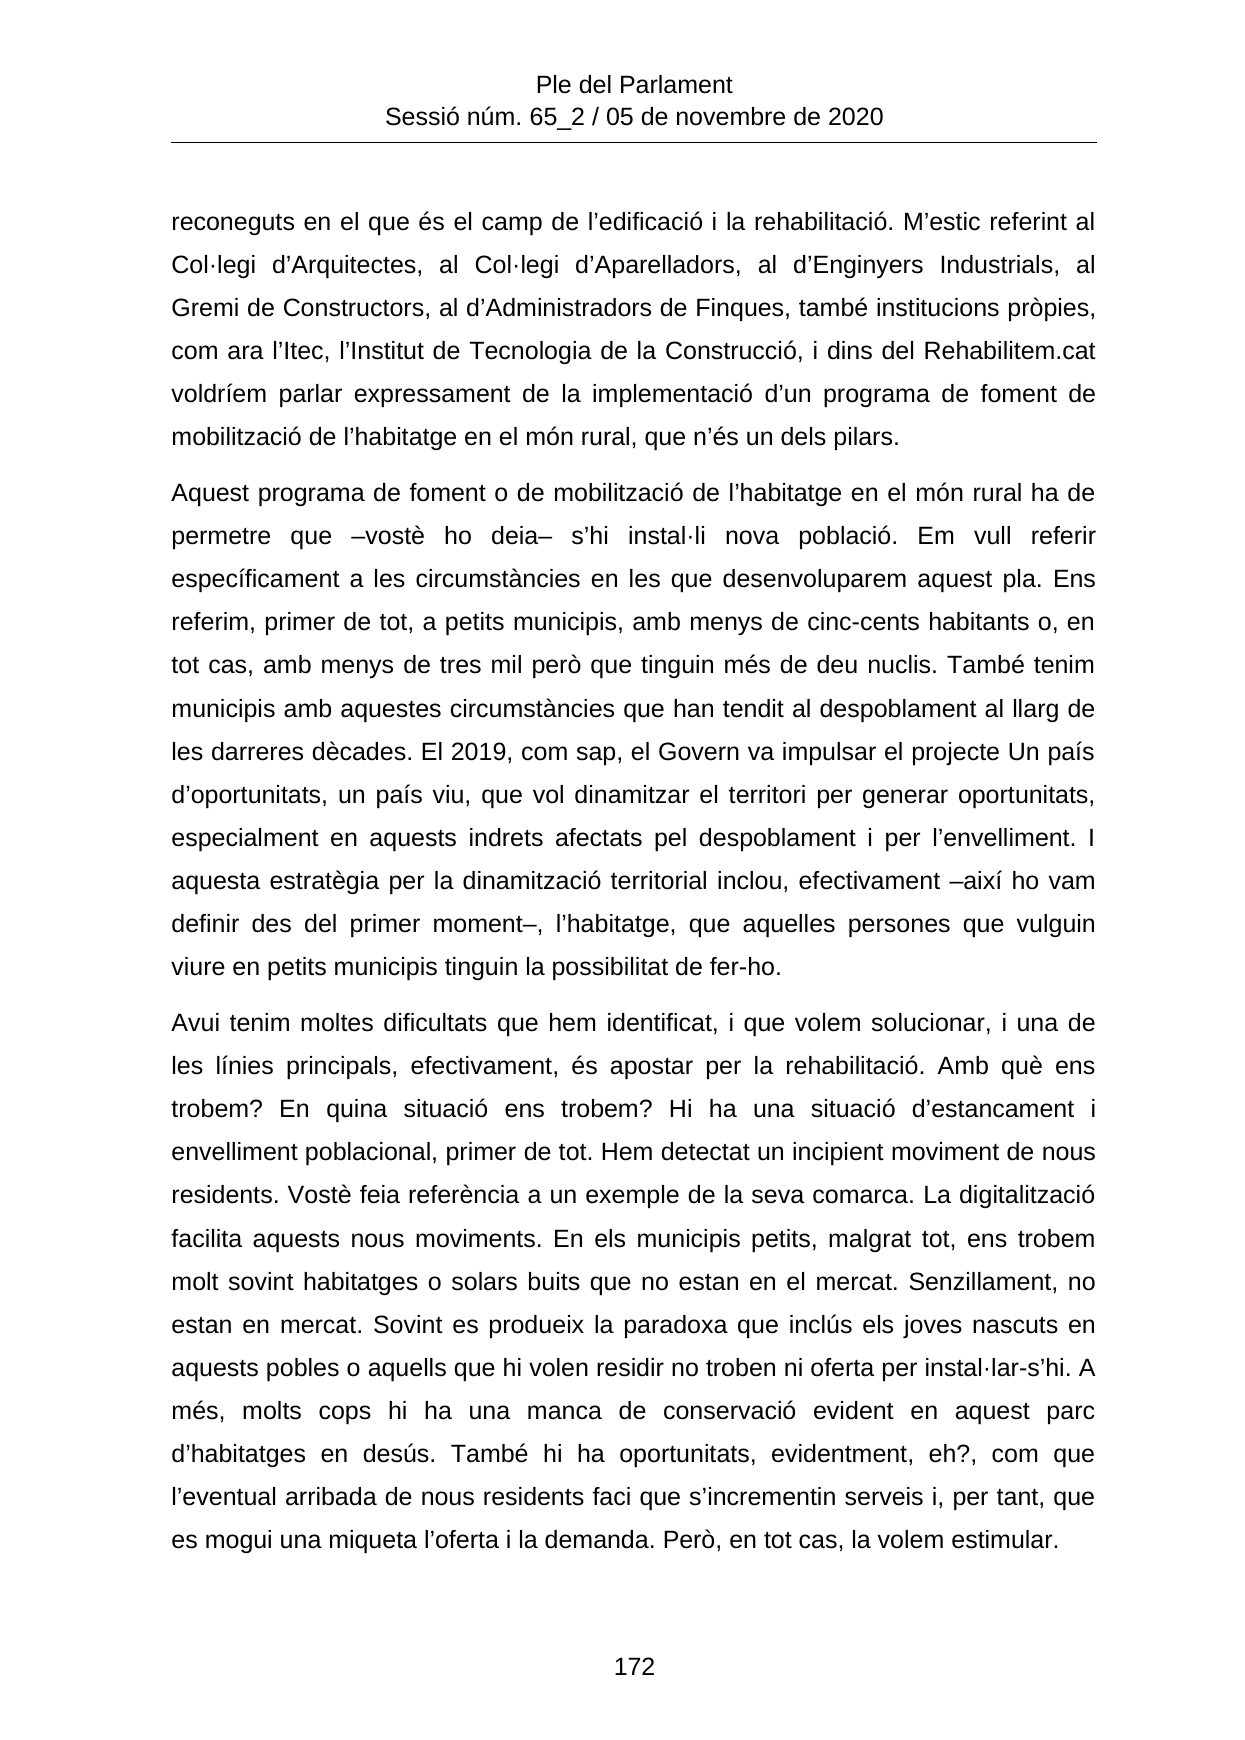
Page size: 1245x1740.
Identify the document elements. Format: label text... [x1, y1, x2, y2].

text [171, 207, 1097, 451]
text Avui tenim moltes dificultats que hem identificat, i que volem solucionar, i una de les línies principals, efectivament, és apostar per la rehabilitació. Amb què ens trobem? En quina situació ens trobem? Hi ha una situació d’estancament i envelliment poblacional, primer de tot. Hem detectat un incipient moviment de nous residents. Vostè feia referència a un exemple de la seva comarca. La digitalització facilita aquests nous moviments. En els municipis petits, malgrat tot, ens trobem molt sovint habitatges o solars buits que no estan en el mercat. Senzillament, no estan en mercat. Sovint es produeix la paradoxa que inclús els joves nascuts en aquests pobles o aquells que hi volen residir no troben ni oferta per instal·lar-s’hi. A més, molts cops hi ha una manca de conservació evident en aquest parc d’habitatges en desús. També hi ha oportunitats, evidentment, eh?, com que l’eventual arribada de nous residents faci que s’incrementin serveis i, per tant, que es mogui una miqueta l’oferta i la demanda. Però, en tot cas, la volem estimular. [171, 1008, 1097, 1554]
text Aquest programa de foment o de mobilització de l’habitatge en el món rural ha de permetre que –vostè ho deia– s’hi instal·li nova població. Em vull referir específicament a les circumstàncies en les que desenvoluparem aquest pla. Ens referim, primer de tot, a petits municipis, amb menys de cinc-cents habitants o, en tot cas, amb menys de tres mil però que tinguin més de deu nuclis. També tenim municipis amb aquestes circumstàncies que han tendit al despoblament al llarg de les darreres dècades. El 2019, com sap, el Govern va impulsar el projecte Un país d’oportunitats, un país viu, que vol dinamitzar el territori per generar oportunitats, especialment en aquests indrets afectats pel despoblament i per l’envelliment. I aquesta estratègia per la dinamització territorial inclou, efectivament –així ho vam definir des del primer moment–, l’habitatge, que aquelles persones que vulguin viure en petits municipis tinguin la possibilitat de fer-ho. [171, 478, 1097, 981]
